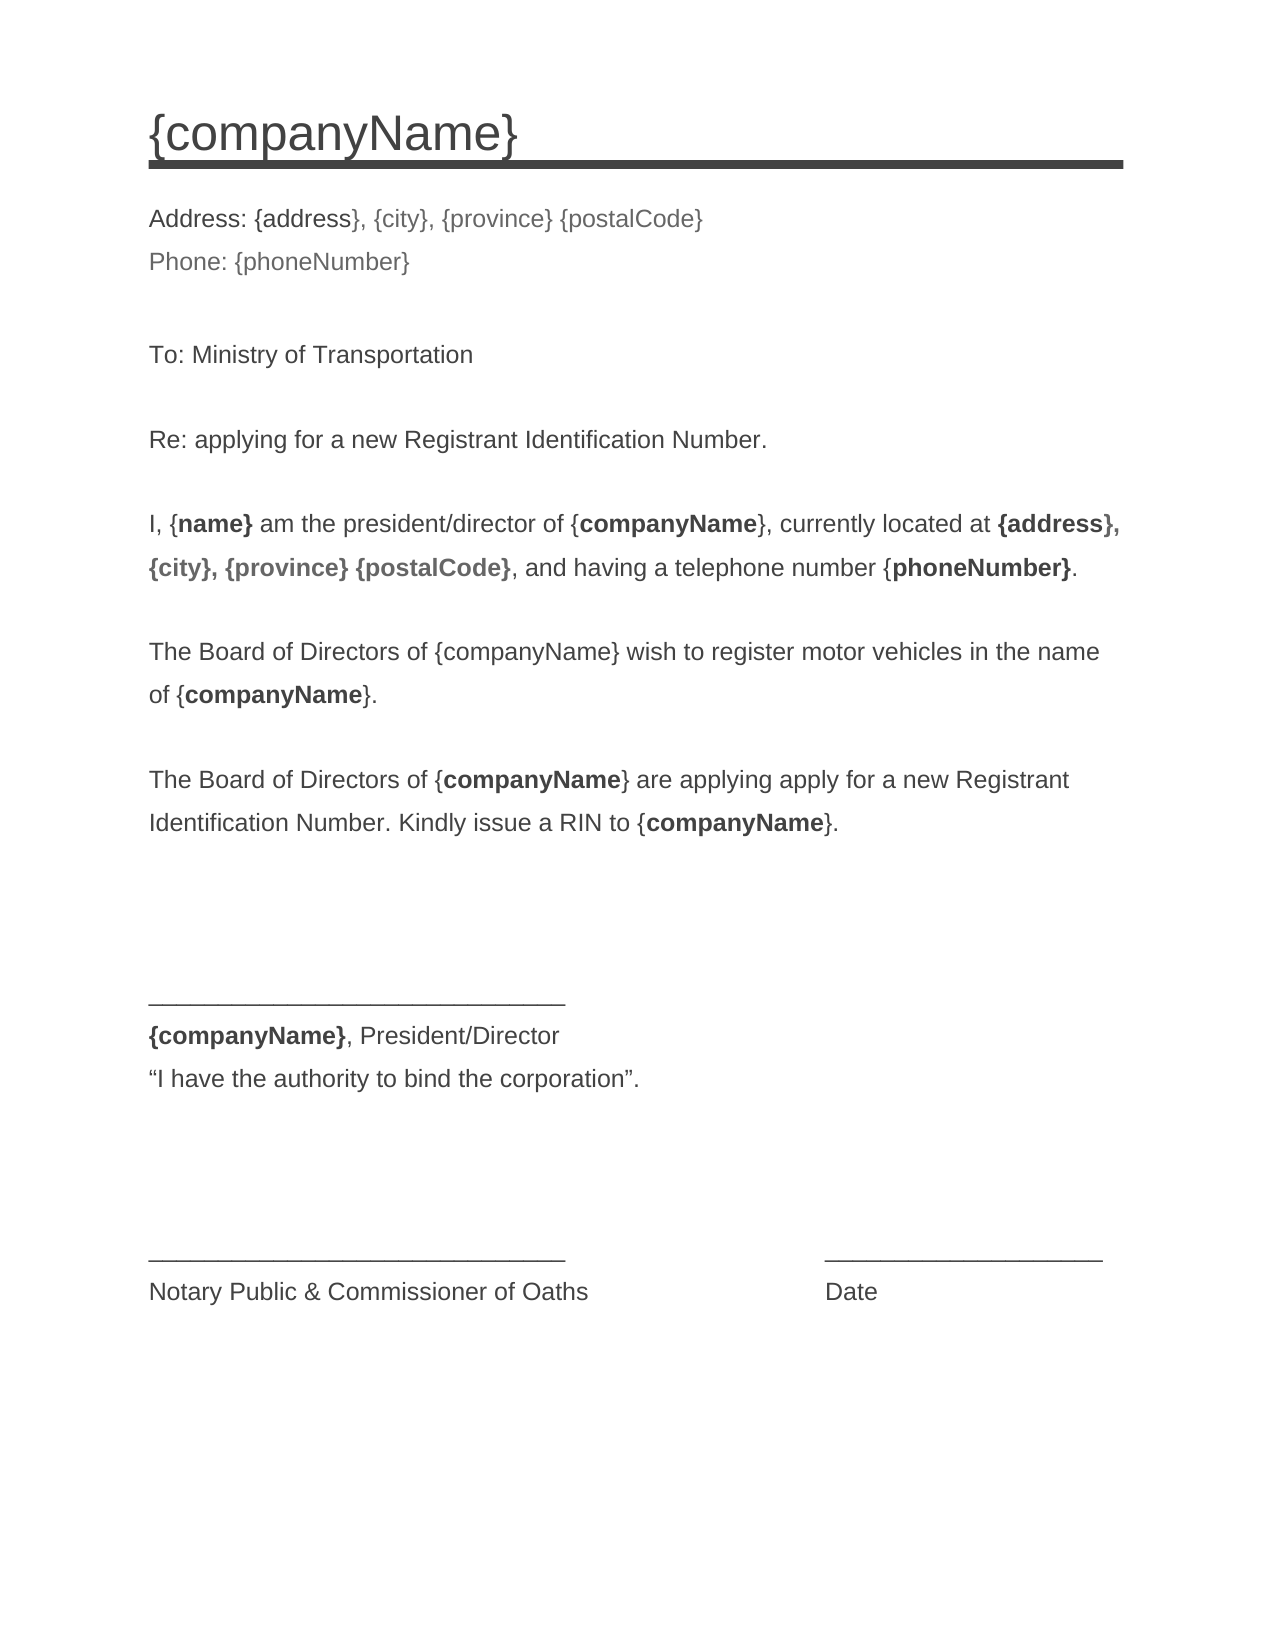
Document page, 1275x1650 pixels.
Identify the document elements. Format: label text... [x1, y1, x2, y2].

text Re: applying for a new Registrant Identification Number. [148, 424, 1125, 453]
text The Board of Directors of {companyName} are applying apply for a new Registrant Identification Number. Kindly issue a RIN to {companyName}. [148, 765, 1125, 837]
text Address: {address}, {city}, {province} {postalCode} Phone: {phoneNumber} [148, 160, 1125, 275]
picture [148, 160, 1124, 169]
text To: Ministry of Transportation [148, 340, 1125, 368]
title {companyName} [148, 103, 1125, 160]
text The Board of Directors of {companyName} wish to register motor vehicles in the name of {companyName}. [148, 637, 1125, 709]
text I, {name} am the president/director of {companyName}, currently located at {address}, {city}, {province} {postalCode}, and having a telephone number {phoneNumber}. [148, 509, 1125, 581]
text ______________________________ {companyName}, President/Director “I have the authority to bind the corporation”. [148, 978, 1125, 1093]
text ______________________________ ____________________ Notary Public & Commissioner of Oaths Date [148, 1234, 1125, 1348]
